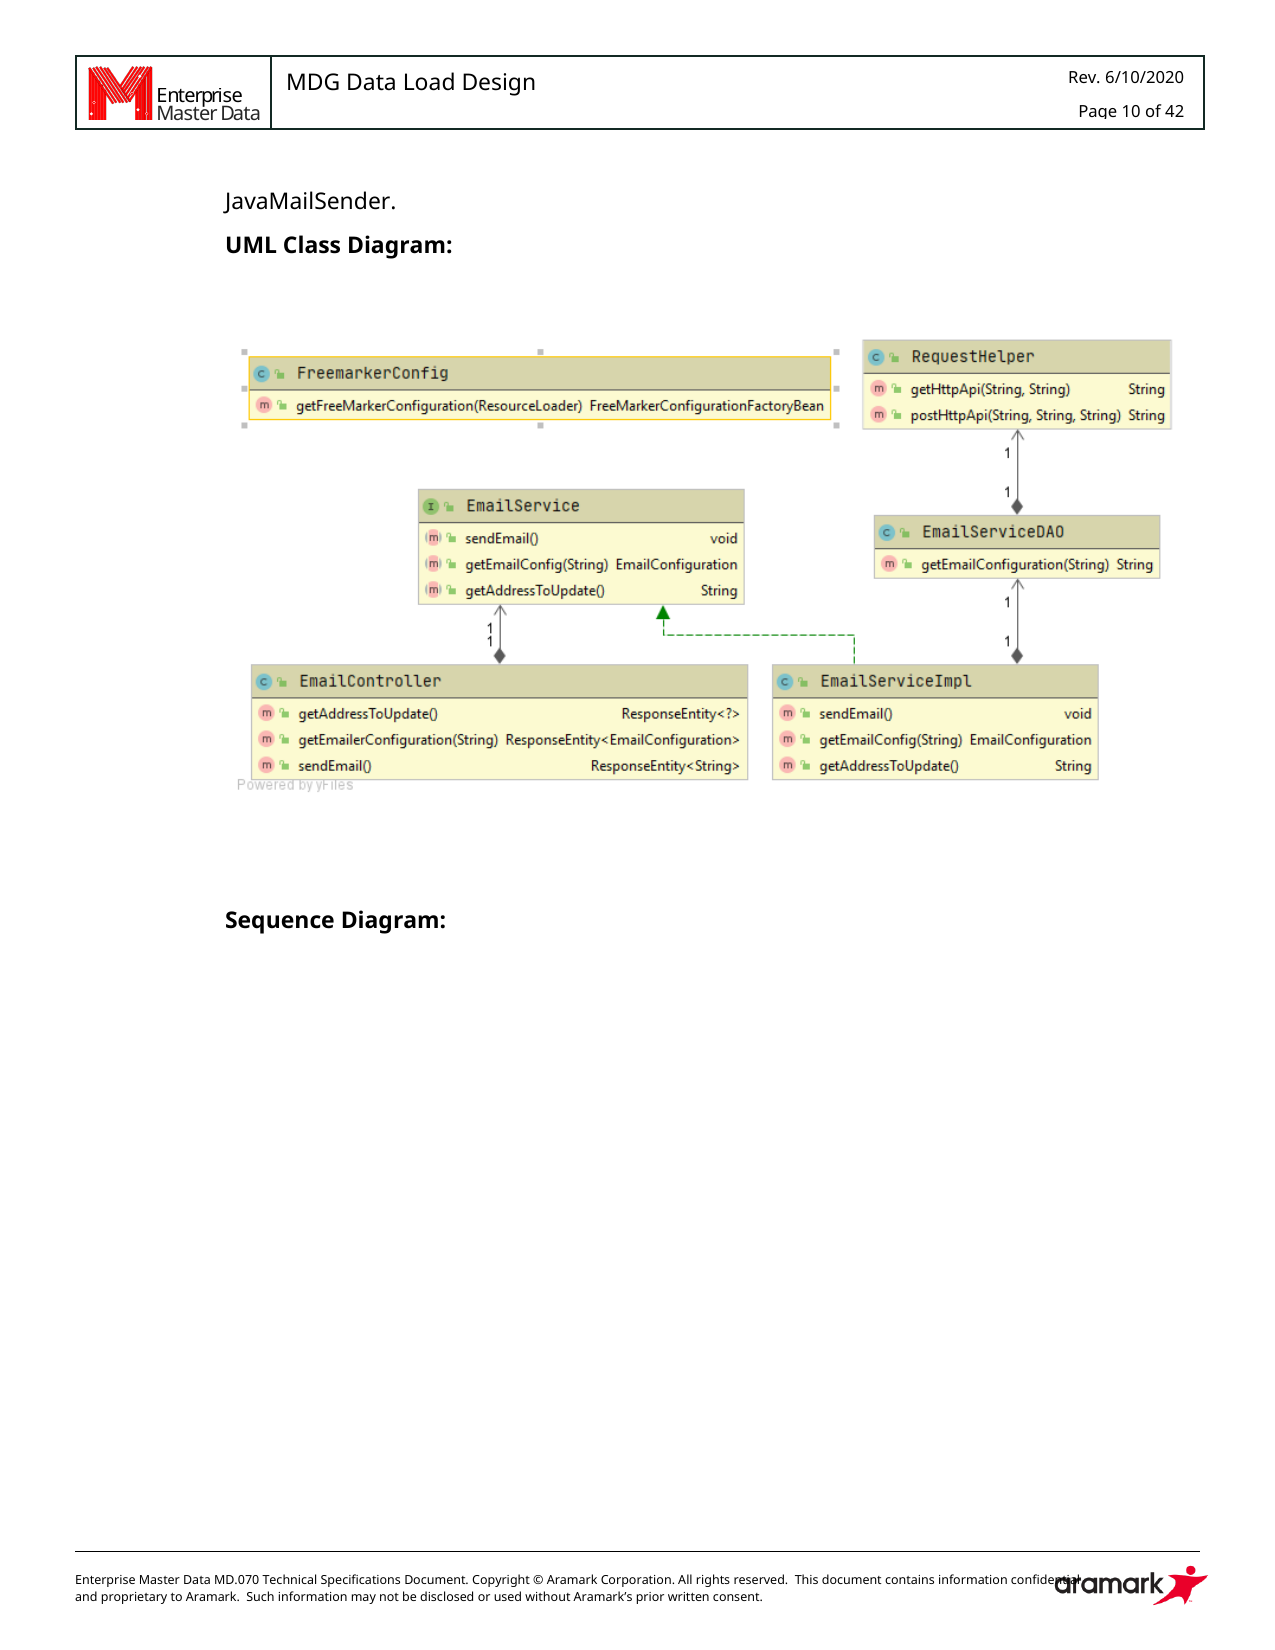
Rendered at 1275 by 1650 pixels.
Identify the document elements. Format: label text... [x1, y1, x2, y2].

picture [1051, 1562, 1210, 1608]
picture [225, 316, 1196, 804]
text Sequence Diagram: [225, 904, 1200, 935]
text UML Class Diagram: [225, 229, 1200, 260]
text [225, 185, 1200, 216]
